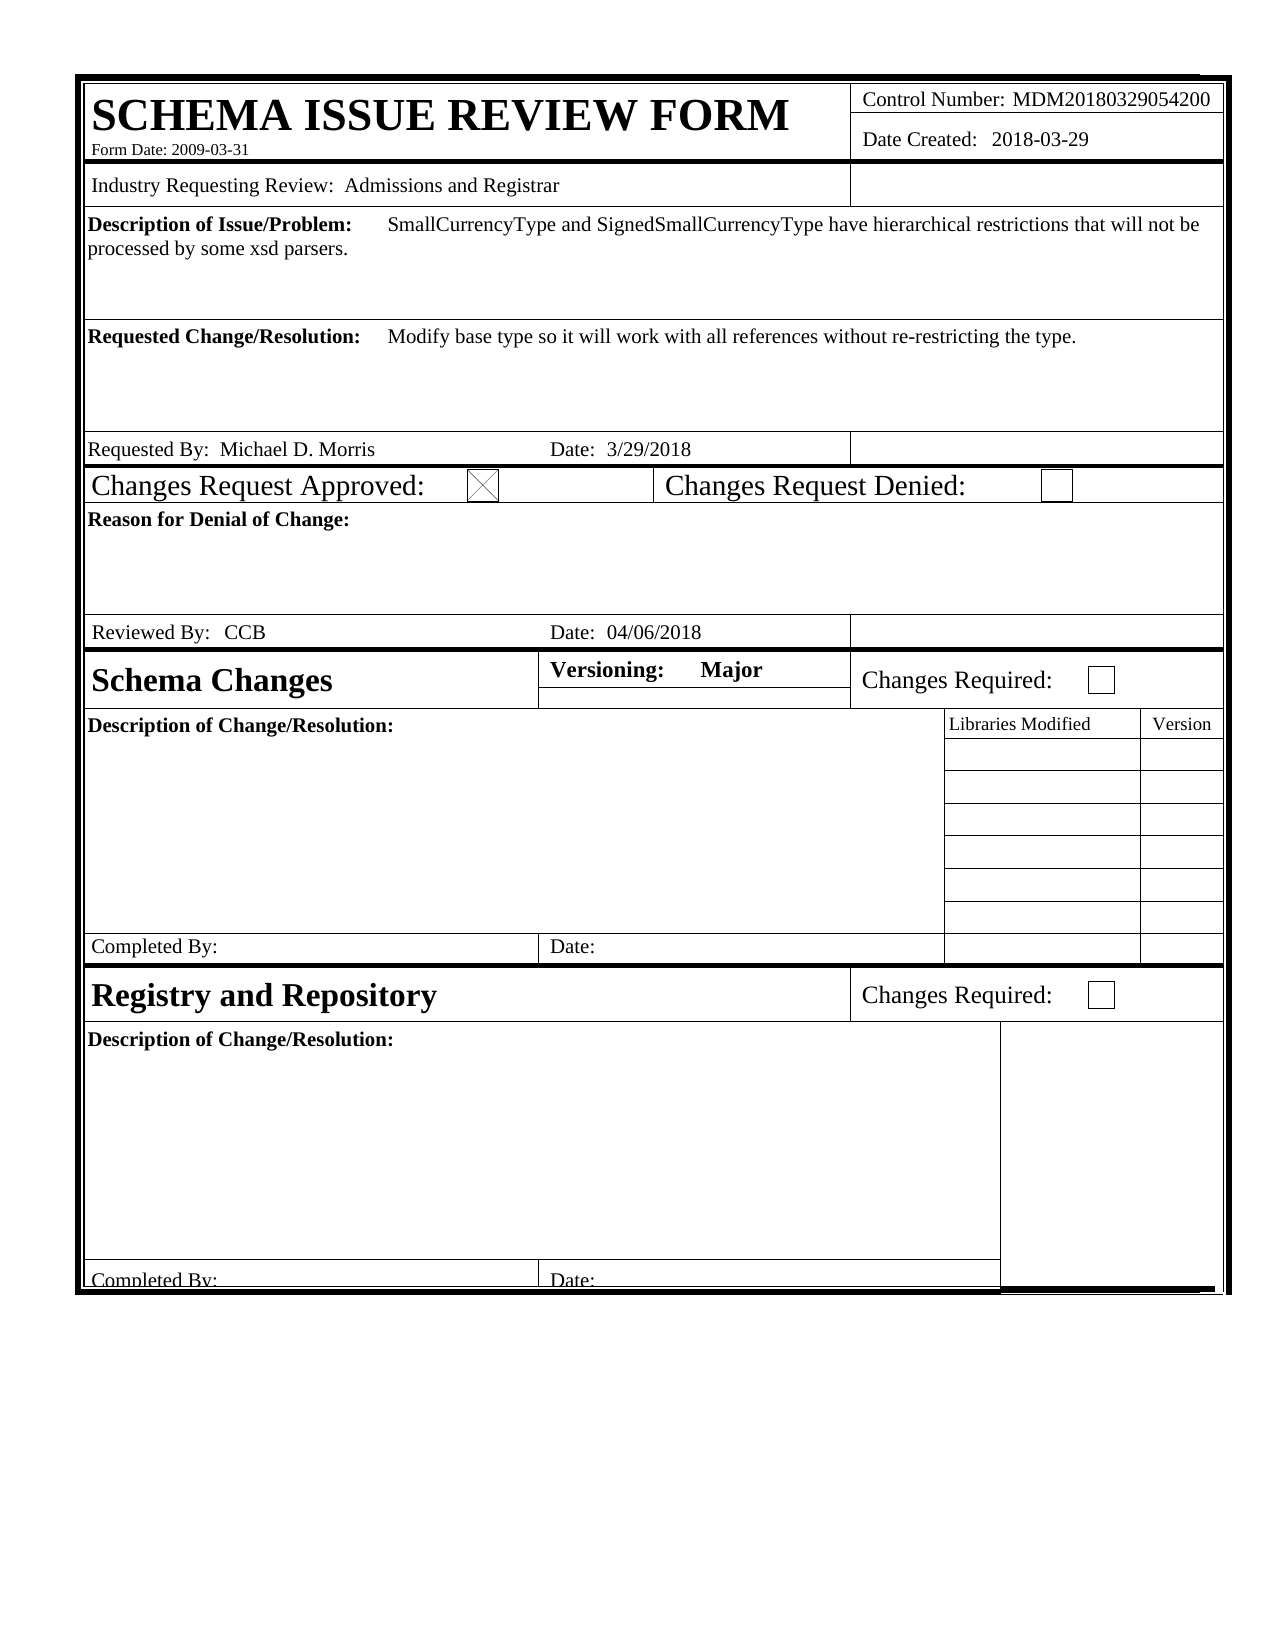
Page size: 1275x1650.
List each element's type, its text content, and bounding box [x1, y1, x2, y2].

table_cell Date: [539, 934, 944, 963]
table_cell Completed By: [85, 1260, 538, 1286]
table_cell [945, 934, 1140, 963]
table_cell Industry Requesting Review: [85, 164, 850, 206]
table_cell [945, 739, 1140, 770]
table_cell Reason for Denial of Change: [85, 503, 1223, 614]
table_cell [1001, 1022, 1223, 1286]
table_cell [945, 902, 1140, 933]
table_cell [1141, 934, 1223, 963]
table_cell [539, 688, 850, 707]
table_cell Date Created: 2018-03-29 [851, 113, 1223, 159]
table_cell [1141, 902, 1223, 933]
table_cell [851, 432, 1223, 464]
table_cell Completed By: [85, 934, 538, 963]
table_cell Schema Changes [85, 652, 538, 707]
table_cell Description of Change/Resolution: [85, 1022, 1000, 1259]
table_cell [1141, 804, 1223, 835]
table_cell [851, 615, 1223, 647]
table_cell Changes Request Denied: [654, 468, 1223, 502]
table_cell Libraries Modified [945, 709, 1140, 738]
table_cell Description of Issue/Problem: SmallCurrencyType and SignedSmallCurrencyType have hierarchical restrictions that will not be processed by some xsd parsers. [85, 207, 1223, 318]
table_cell Changes Required: [851, 652, 1223, 707]
table_cell [1141, 869, 1223, 901]
table_cell [1141, 836, 1223, 868]
table_cell Requested By: Michael D. Morris [85, 432, 539, 464]
table_header Control Number: 20180329054200 [851, 84, 1223, 111]
table_cell Reviewed By: CCB [85, 615, 539, 647]
table_cell Date: 04/06/2018 [539, 615, 850, 647]
table_cell Requested Change/Resolution: Modify base type so it will work with all references without re-restricting the type. [85, 320, 1223, 431]
table_cell Changes Request Approved: [85, 468, 653, 502]
table_cell Versioning: [539, 652, 850, 687]
table_cell [945, 869, 1140, 901]
table_cell Changes Required: [851, 968, 1223, 1021]
table_cell Description of Change/Resolution: [85, 709, 944, 933]
table_cell [1141, 771, 1223, 803]
table_cell [945, 804, 1140, 835]
table_cell Date: [539, 1260, 1000, 1286]
table_cell [851, 164, 1223, 206]
table_cell [1141, 739, 1223, 770]
table_cell Registry and Repository [85, 968, 850, 1021]
table_header SCHEMA ISSUE REVIEW FORM Form Date: 2009-03-31 [85, 84, 850, 159]
table_cell Date: 3/29/2018 [539, 432, 850, 464]
table_cell [945, 771, 1140, 803]
table_cell [945, 836, 1140, 868]
table_cell Version [1141, 709, 1223, 738]
